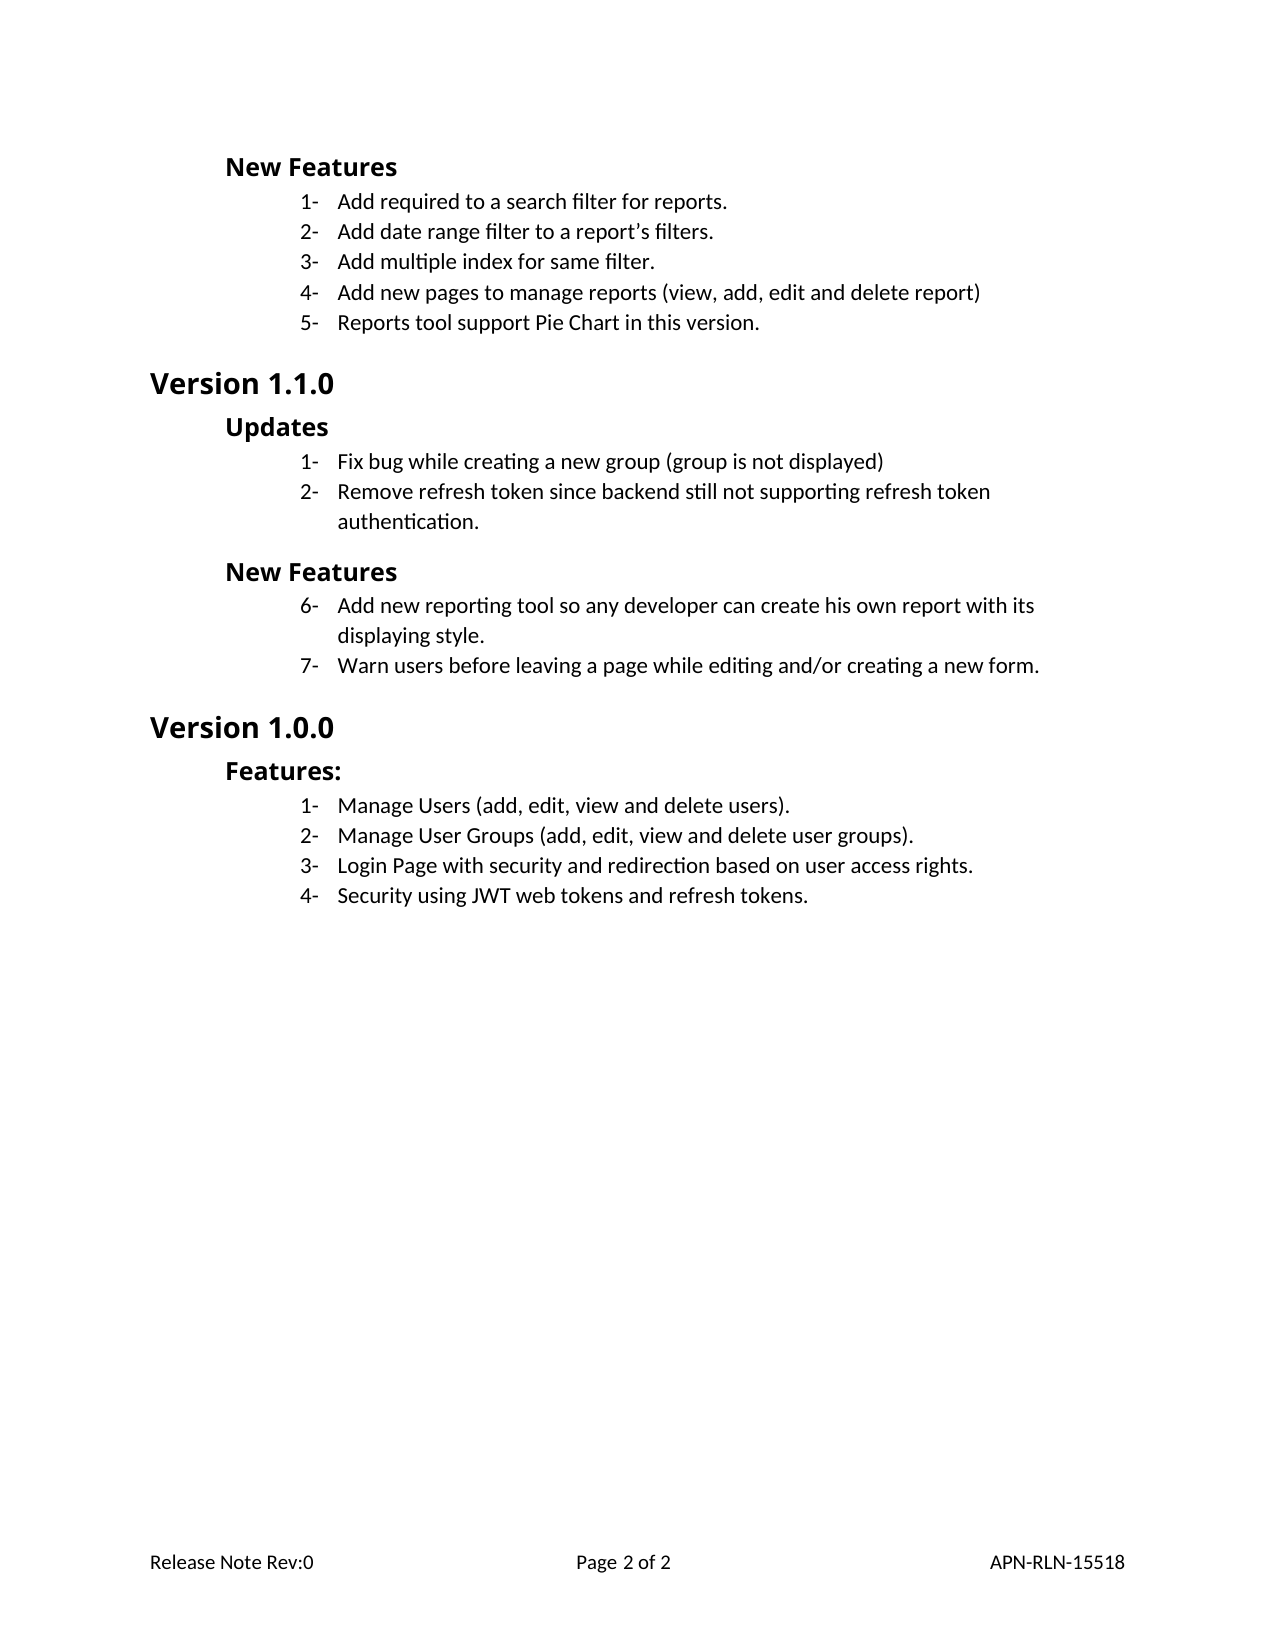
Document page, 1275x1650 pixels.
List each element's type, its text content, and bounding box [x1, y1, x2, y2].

subtitle New Features [150, 150, 1125, 184]
list Add required to a search filter for reports. [300, 187, 1125, 215]
list Fix bug while creating a new group (group is not displayed) [300, 447, 1125, 475]
list Security using JWT web tokens and refresh tokens. [300, 881, 1125, 909]
list Add date range filter to a report’s filters. [300, 217, 1125, 245]
list Add new pages to manage reports (view, add, edit and delete report) [300, 278, 1125, 306]
list Login Page with security and redirection based on user access rights. [300, 851, 1125, 879]
subtitle Version 1.0.0 [150, 707, 1125, 747]
subtitle New Features [150, 554, 1125, 588]
list Add new reporting tool so any developer can create his own report with its displaying style. [300, 591, 1125, 649]
list Warn users before leaving a page while editing and/or creating a new form. [300, 652, 1125, 680]
subtitle Version 1.1.0 [150, 363, 1125, 403]
list Manage Users (add, edit, view and delete users). [300, 791, 1125, 819]
subtitle Updates [150, 410, 1125, 444]
list Manage User Groups (add, edit, view and delete user groups). [300, 821, 1125, 849]
list Add multiple index for same filter. [300, 247, 1125, 275]
subtitle Features: [150, 754, 1125, 788]
list Reports tool support Pie Chart in this version. [300, 308, 1125, 336]
list Remove refresh token since backend still not supporting refresh token authentication. [300, 477, 1125, 535]
